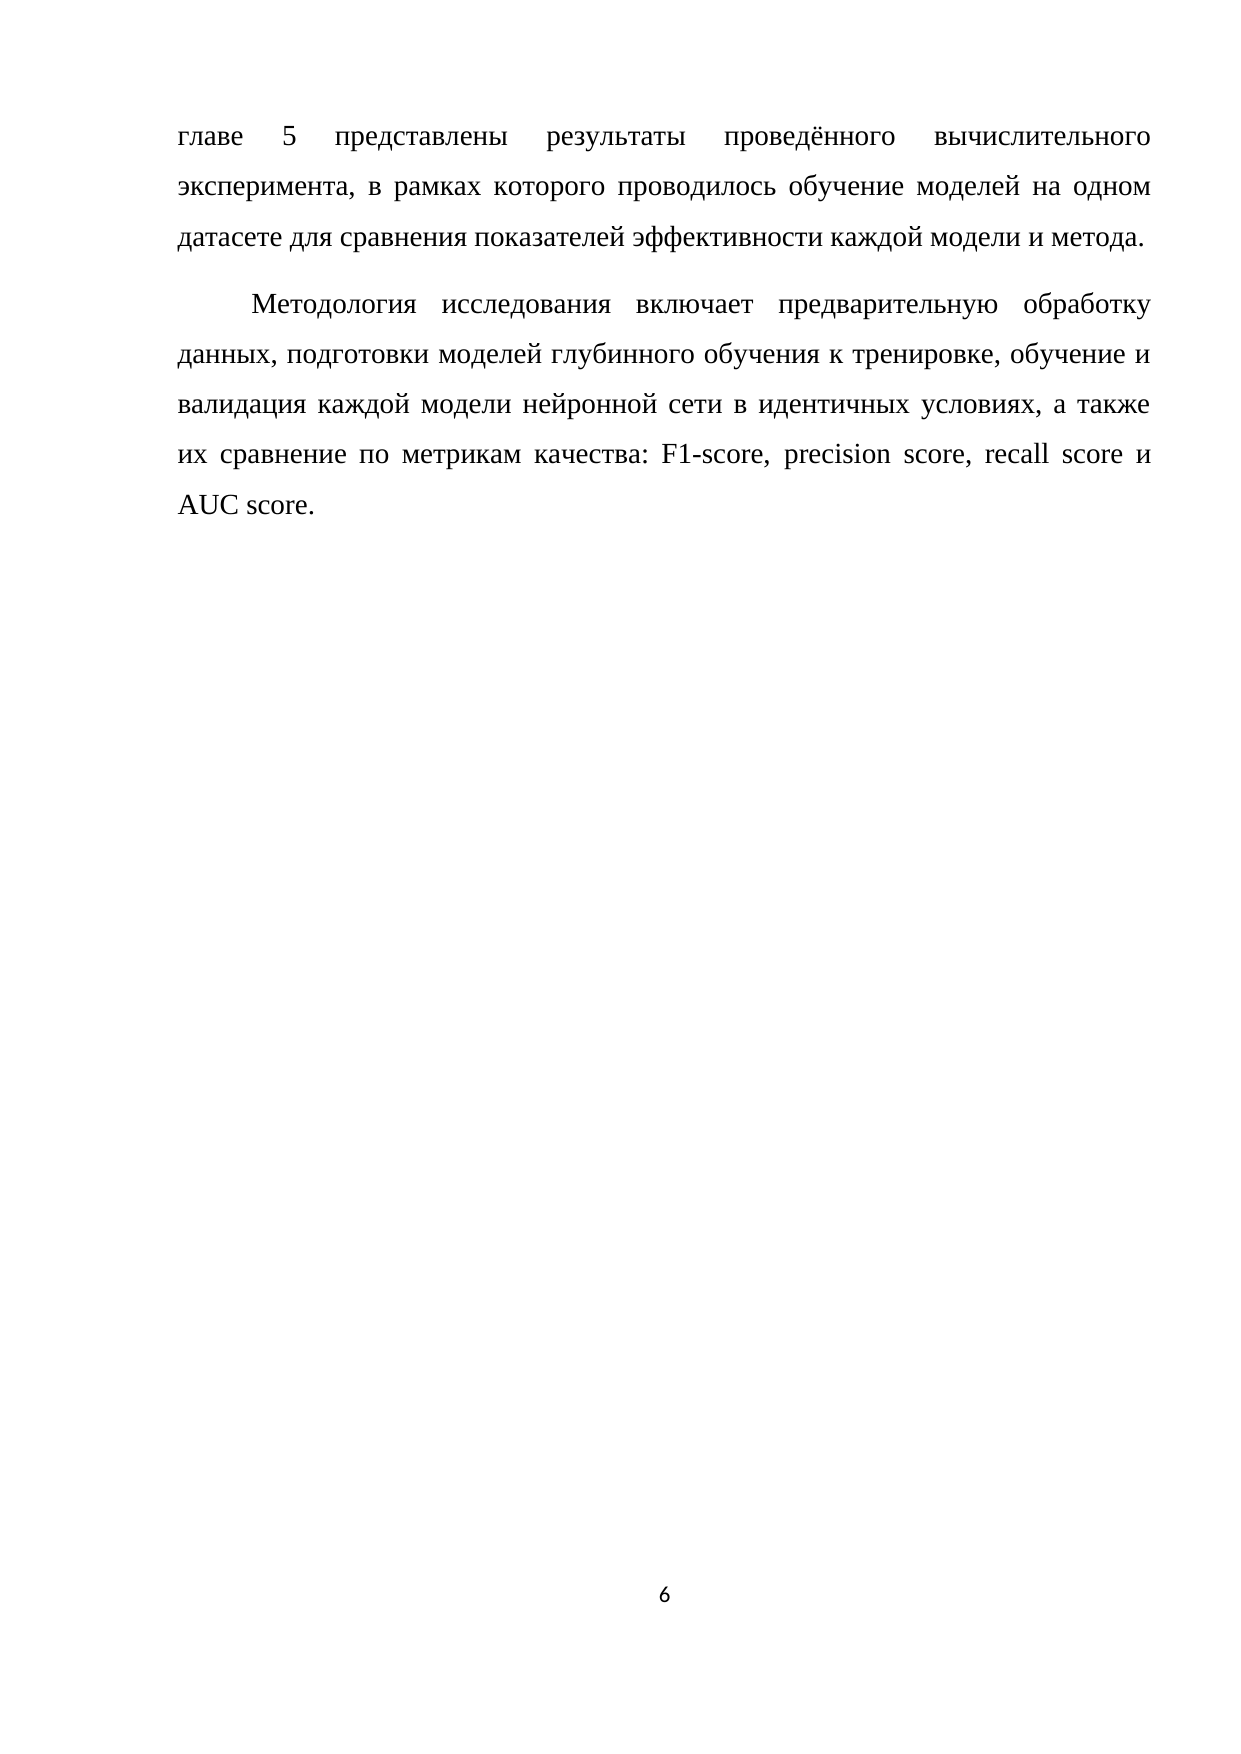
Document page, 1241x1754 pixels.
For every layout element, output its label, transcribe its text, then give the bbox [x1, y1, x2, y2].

text Методология исследования включает предварительную обработку данных, подготовки моделей глубинного обучения к тренировке, обучение и валидация каждой модели нейронной сети в идентичных условиях, а также их сравнение по метрикам качества: F1-score, precision score, recall score и AUC score. [177, 286, 1152, 521]
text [177, 118, 1152, 252]
